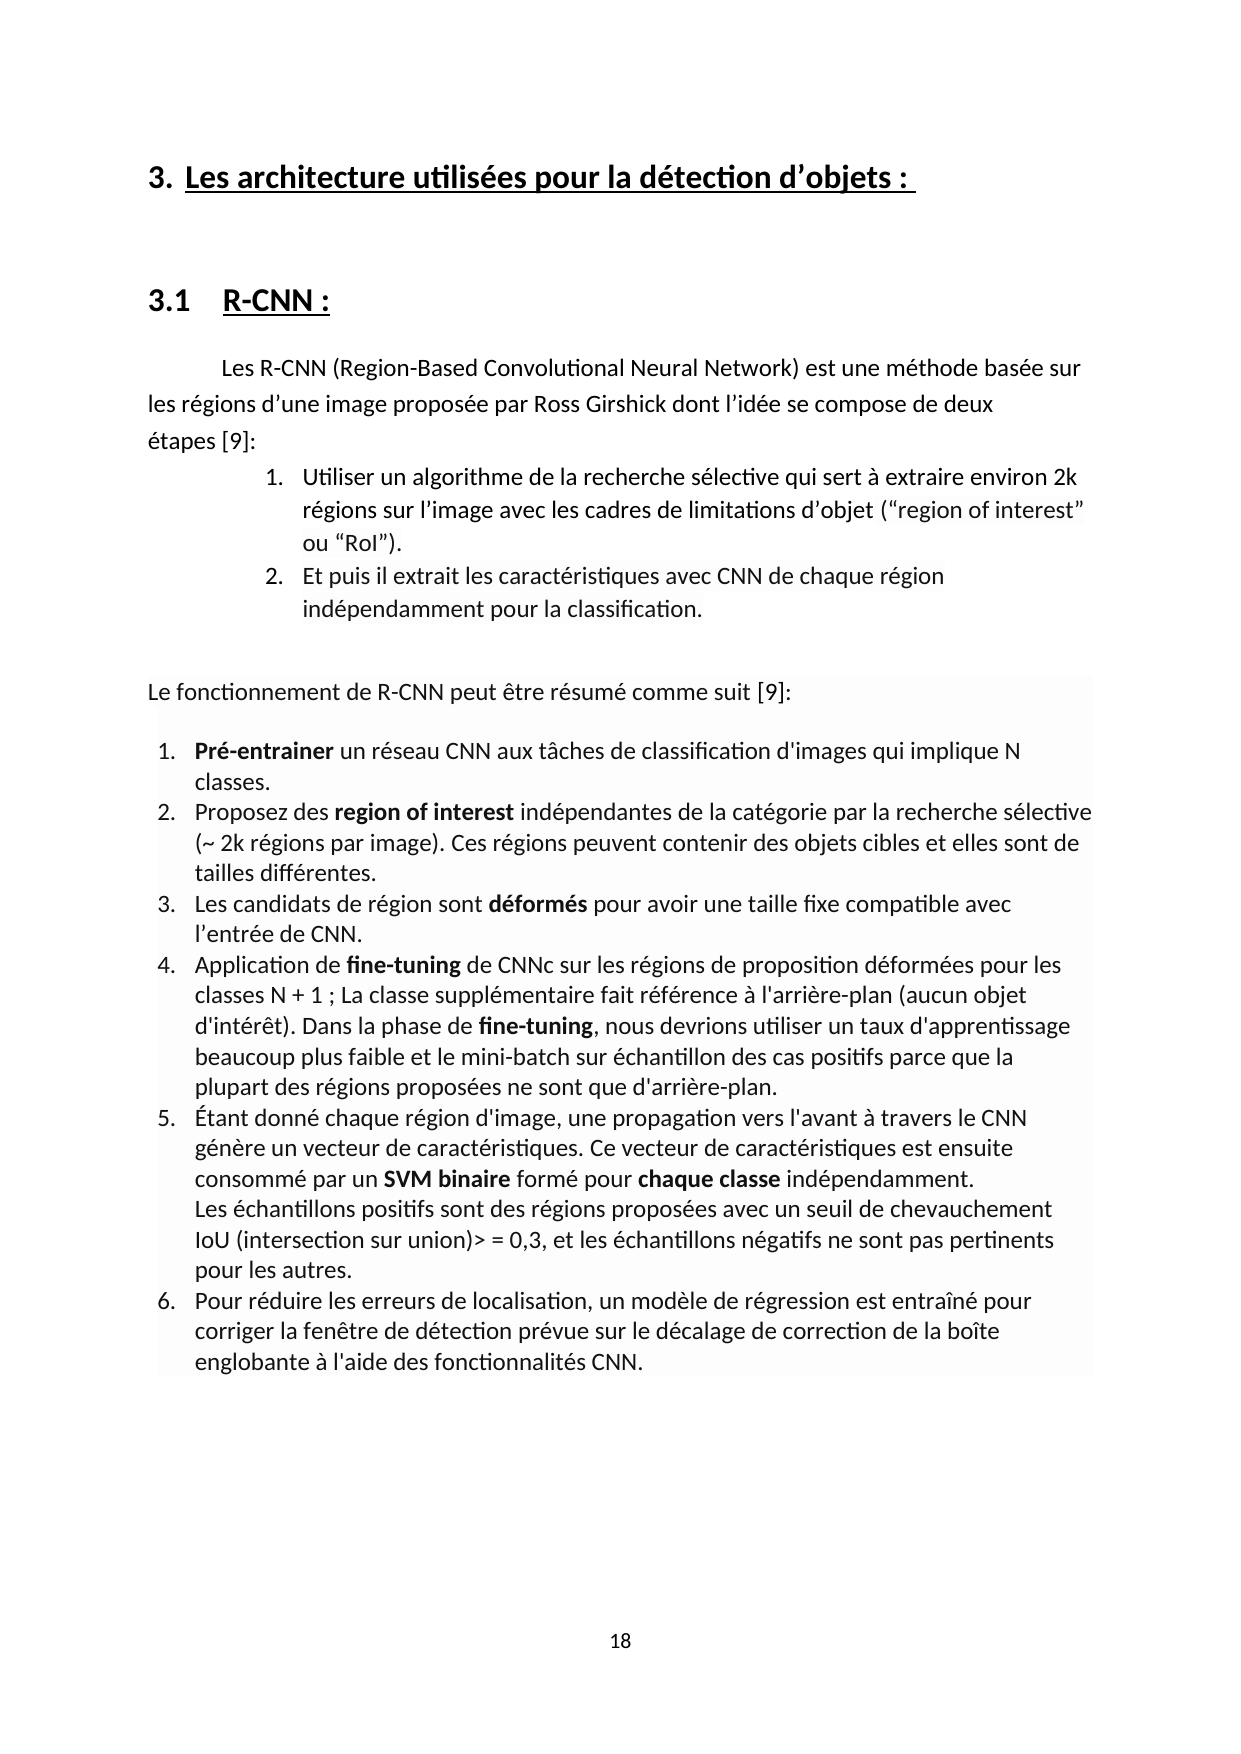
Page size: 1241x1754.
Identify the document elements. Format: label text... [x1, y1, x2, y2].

list Et puis il extrait les caractéristiques avec CNN de chaque région indépendamment pour la classification. [265, 560, 1093, 624]
subtitle Les architecture utilisées pour la détection d’objets : [148, 156, 1093, 197]
list Pour réduire les erreurs de localisation, un modèle de régression est entraîné pour corriger la fenêtre de détection prévue sur le décalage de correction de la boîte englobante à l'aide des fonctionnalités CNN. [157, 1285, 1093, 1376]
list Utiliser un algorithme de la recherche sélective qui sert à extraire environ 2k régions sur l’image avec les cadres de limitations d’objet (“region of interest” ou “RoI”). [265, 462, 1093, 558]
list Étant donné chaque région d'image, une propagation vers l'avant à travers le CNN génère un vecteur de caractéristiques. Ce vecteur de caractéristiques est ensuite consommé par un SVM binaire formé pour chaque classe indépendamment. Les échantillons positifs sont des régions proposées avec un seuil de chevauchement IoU (intersection sur union)> = 0,3, et les échantillons négatifs ne sont pas pertinents pour les autres. [157, 1102, 1093, 1285]
list Pré-entrainer un réseau CNN aux tâches de classification d'images qui implique N classes. [157, 735, 1093, 796]
list Application de fine-tuning de CNNc sur les régions de proposition déformées pour les classes N + 1 ; La classe supplémentaire fait référence à l'arrière-plan (aucun objet d'intérêt). Dans la phase de fine-tuning, nous devrions utiliser un taux d'apprentissage beaucoup plus faible et le mini-batch sur échantillon des cas positifs parce que la plupart des régions proposées ne sont que d'arrière-plan. [157, 949, 1093, 1102]
subtitle R-CNN : [148, 279, 1093, 320]
list Proposez des region of interest indépendantes de la catégorie par la recherche sélective (~ 2k régions par image). Ces régions peuvent contenir des objets cibles et elles sont de tailles différentes. [157, 796, 1093, 888]
list Les candidats de région sont déformés pour avoir une taille fixe compatible avec l’entrée de CNN. [157, 888, 1093, 949]
text Le fonctionnement de R-CNN peut être résumé comme suit: [148, 676, 1093, 706]
text Les R-CNN (Region-Based Convolutional Neural Network) est une méthode basée sur les régions d’une image proposée par Ross Girshick dont l’idée se compose de deux étapes : [148, 352, 1093, 456]
